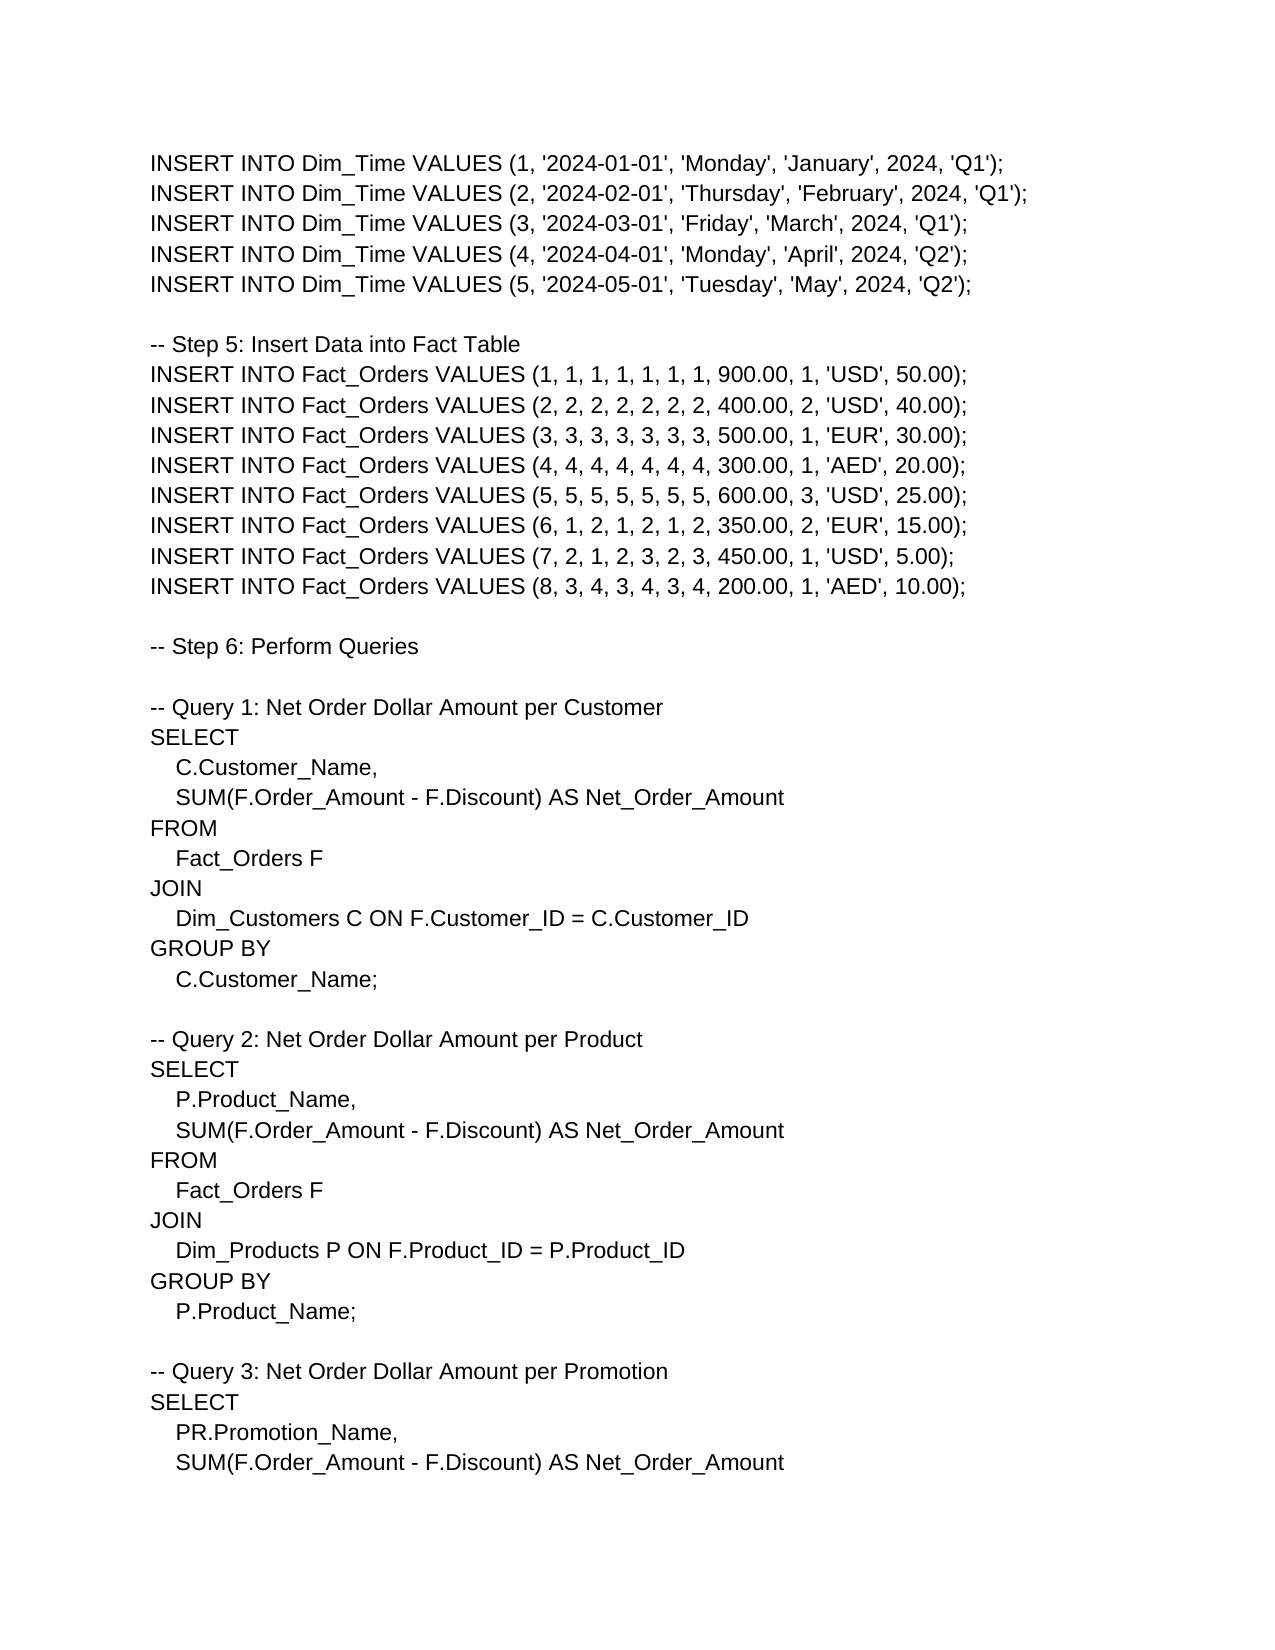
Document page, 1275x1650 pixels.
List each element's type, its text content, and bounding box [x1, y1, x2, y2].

text PR.Promotion_Name, [150, 1419, 1125, 1445]
text INSERT INTO Fact_Orders VALUES (4, 4, 4, 4, 4, 4, 4, 300.00, 1, 'AED', 20.00); [150, 452, 1125, 478]
text -- Query 2: Net Order Dollar Amount per Product [150, 1026, 1125, 1052]
text SELECT [150, 724, 1125, 750]
text SELECT [150, 1388, 1125, 1415]
text INSERT INTO Fact_Orders VALUES (1, 1, 1, 1, 1, 1, 1, 900.00, 1, 'USD', 50.00); [150, 361, 1125, 388]
text INSERT INTO Dim_Time VALUES (4, '2024-04-01', 'Monday', 'April', 2024, 'Q2'); [150, 241, 1125, 267]
text FROM [150, 814, 1125, 841]
text INSERT INTO Fact_Orders VALUES (5, 5, 5, 5, 5, 5, 5, 600.00, 3, 'USD', 25.00); [150, 482, 1125, 509]
text JOIN [150, 1207, 1125, 1234]
text INSERT INTO Fact_Orders VALUES (3, 3, 3, 3, 3, 3, 3, 500.00, 1, 'EUR', 30.00); [150, 422, 1125, 448]
text INSERT INTO Fact_Orders VALUES (2, 2, 2, 2, 2, 2, 2, 400.00, 2, 'USD', 40.00); [150, 392, 1125, 418]
text GROUP BY [150, 1268, 1125, 1294]
text FROM [150, 1147, 1125, 1173]
text -- Query 1: Net Order Dollar Amount per Customer [150, 694, 1125, 720]
text -- Query 3: Net Order Dollar Amount per Promotion [150, 1358, 1125, 1385]
text INSERT INTO Dim_Time VALUES (3, '2024-03-01', 'Friday', 'March', 2024, 'Q1'); [150, 210, 1125, 237]
text SUM(F.Order_Amount - F.Discount) AS Net_Order_Amount [150, 1117, 1125, 1143]
text INSERT INTO Dim_Time VALUES (5, '2024-05-01', 'Tuesday', 'May', 2024, 'Q2'); [150, 271, 1125, 297]
text Fact_Orders F [150, 1177, 1125, 1203]
text Dim_Products P ON F.Product_ID = P.Product_ID [150, 1237, 1125, 1264]
text P.Product_Name; [150, 1298, 1125, 1324]
text GROUP BY [150, 935, 1125, 962]
text SUM(F.Order_Amount - F.Discount) AS Net_Order_Amount [150, 784, 1125, 811]
text SELECT [150, 1056, 1125, 1083]
text Dim_Customers C ON F.Customer_ID = C.Customer_ID [150, 905, 1125, 932]
text C.Customer_Name; [150, 966, 1125, 992]
text -- Step 6: Perform Queries [150, 633, 1125, 660]
text INSERT INTO Fact_Orders VALUES (7, 2, 1, 2, 3, 2, 3, 450.00, 1, 'USD', 5.00); [150, 543, 1125, 569]
text INSERT INTO Dim_Time VALUES (2, '2024-02-01', 'Thursday', 'February', 2024, 'Q1'); [150, 180, 1125, 207]
text SUM(F.Order_Amount - F.Discount) AS Net_Order_Amount [150, 1449, 1125, 1475]
text INSERT INTO Fact_Orders VALUES (8, 3, 4, 3, 4, 3, 4, 200.00, 1, 'AED', 10.00); [150, 573, 1125, 599]
text INSERT INTO Dim_Time VALUES (1, '2024-01-01', 'Monday', 'January', 2024, 'Q1'); [150, 150, 1125, 176]
text C.Customer_Name, [150, 754, 1125, 781]
text JOIN [150, 875, 1125, 901]
text P.Product_Name, [150, 1086, 1125, 1113]
text Fact_Orders F [150, 845, 1125, 871]
text -- Step 5: Insert Data into Fact Table [150, 331, 1125, 358]
text INSERT INTO Fact_Orders VALUES (6, 1, 2, 1, 2, 1, 2, 350.00, 2, 'EUR', 15.00); [150, 512, 1125, 539]
